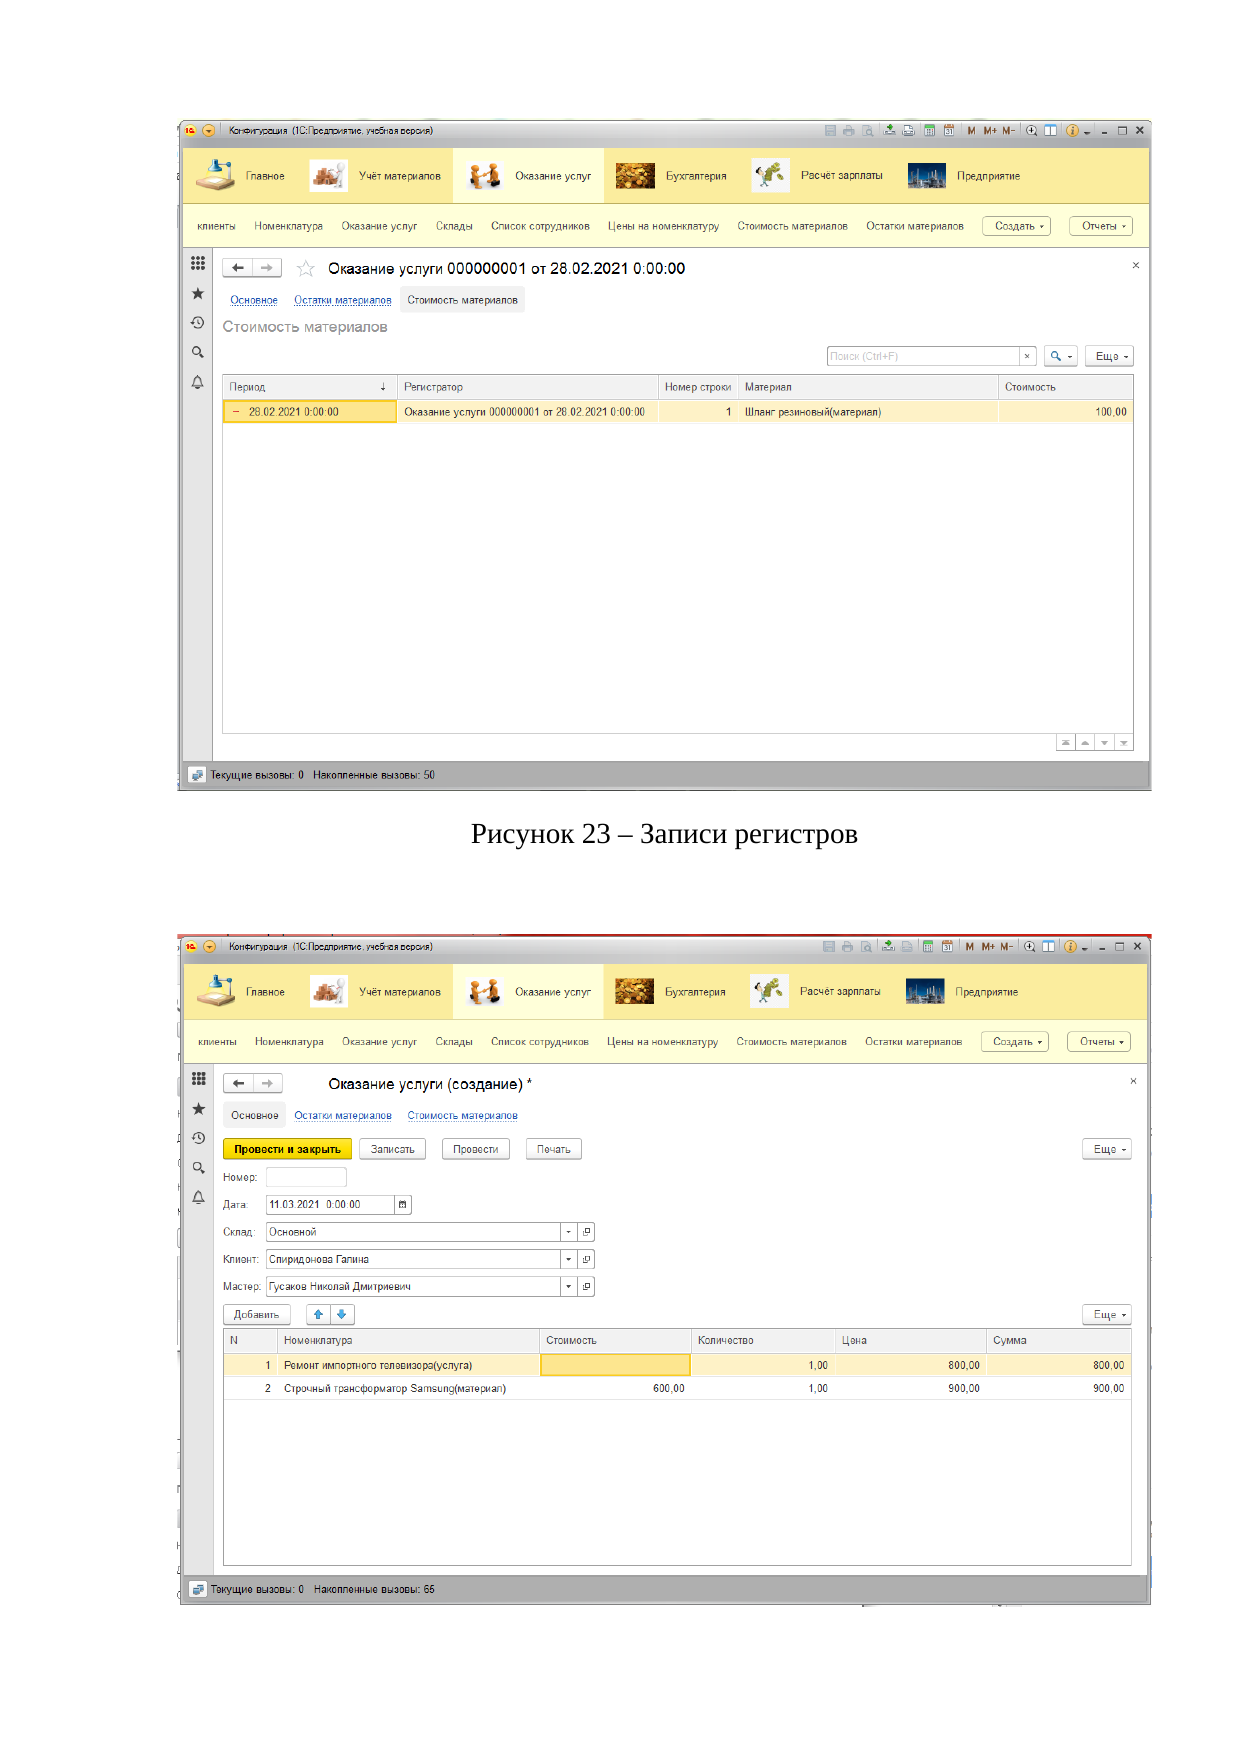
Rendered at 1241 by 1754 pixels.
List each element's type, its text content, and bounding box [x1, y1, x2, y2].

text Рисунок 23 – Записи регистров [177, 816, 1152, 849]
picture [177, 118, 1152, 791]
picture [177, 934, 1152, 1607]
